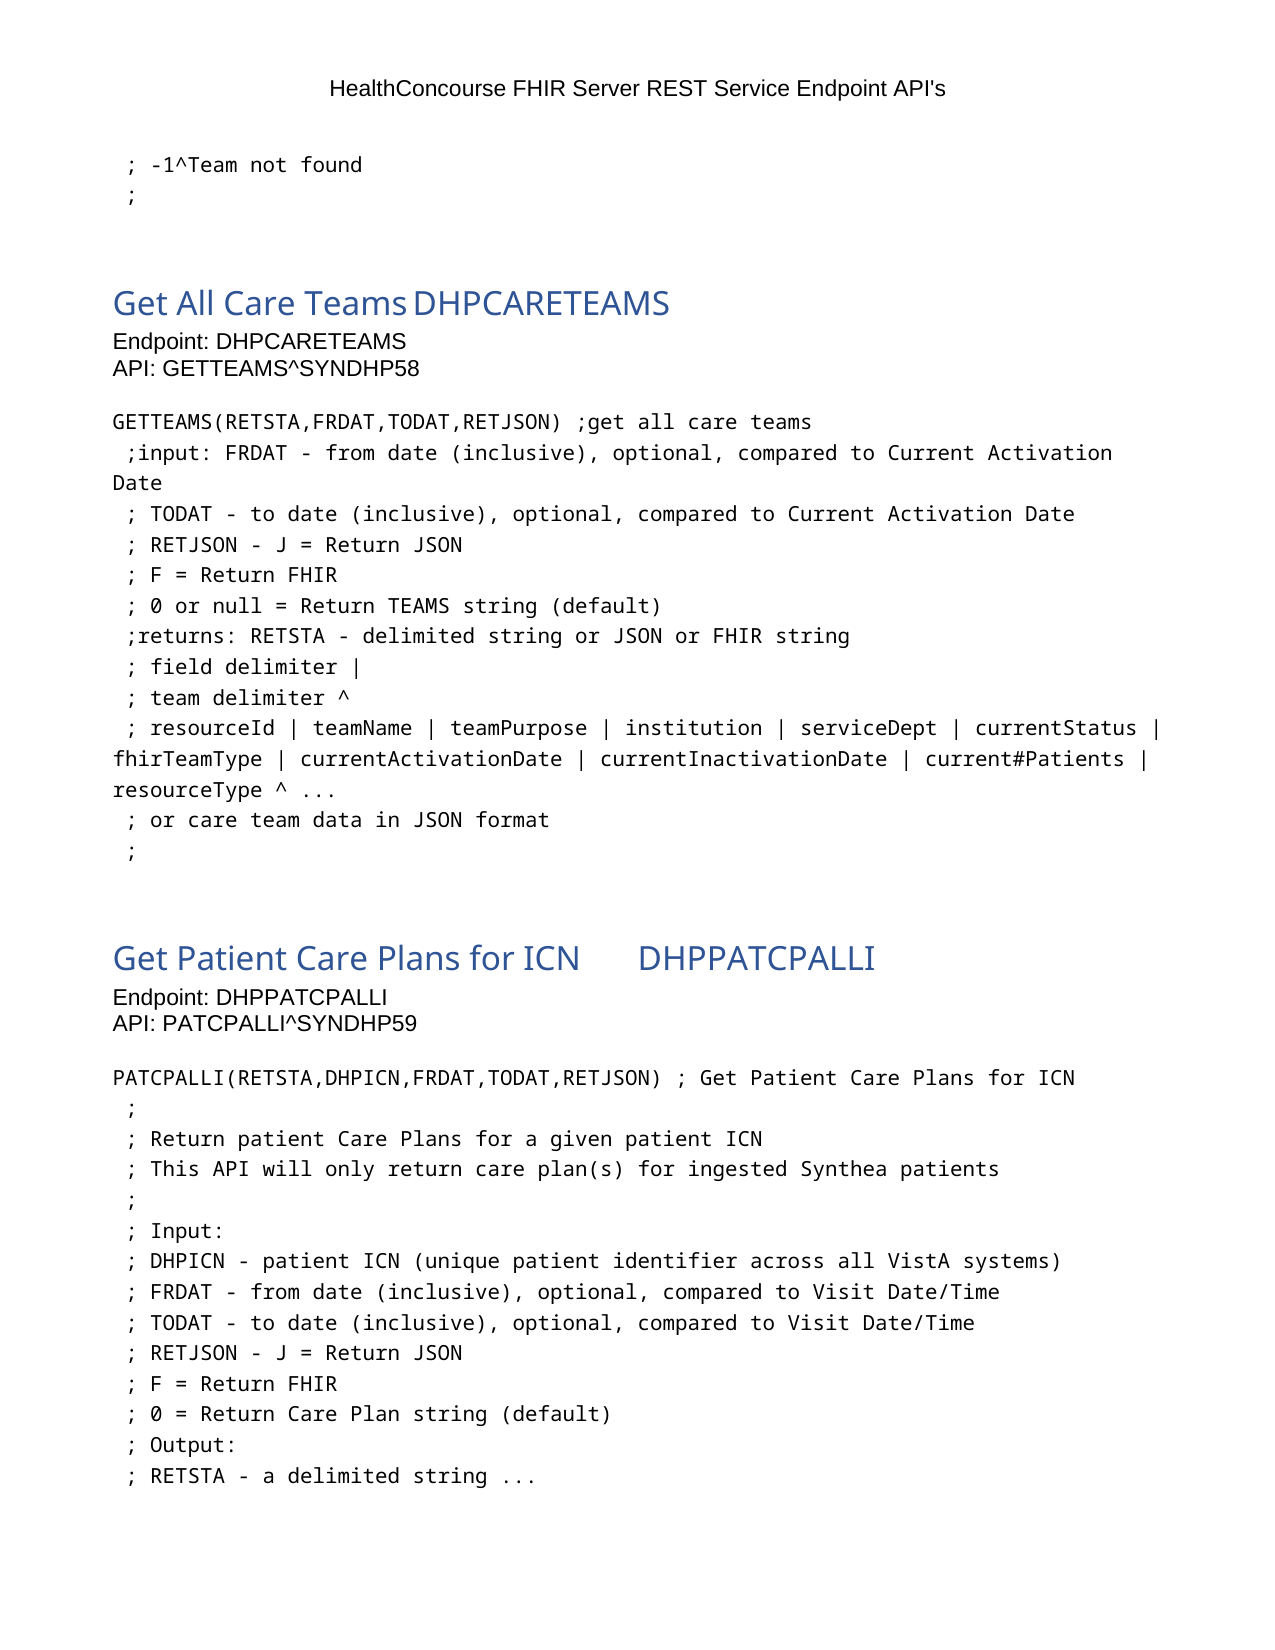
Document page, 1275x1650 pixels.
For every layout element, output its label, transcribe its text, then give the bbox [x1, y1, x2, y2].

text API: PATCPALLI^SYNDHP59 [112, 1010, 1162, 1036]
text Endpoint: DHPCARETEAMS [112, 328, 1162, 354]
subtitle Get All Care Teams DHPCARETEAMS [112, 279, 1162, 325]
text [112, 1063, 1162, 1489]
text GETTEAMS(RETSTA,FRDAT,TODAT,RETJSON) ;get all care teams ;input: FRDAT - from date (inclusive), optional, compared to Current Activation Date ; TODAT - to date (inclusive), optional, compared to Current Activation Date ; RETJSON - J = Return JSON ; F = Return FHIR ; 0 or null = Return TEAMS string (default) ;returns: RETSTA - delimited string or JSON or FHIR string ; field delimiter | ; team delimiter ^ ; resourceId | teamName | teamPurpose | institution | serviceDept | currentStatus | fhirTeamType | currentActivationDate | currentInactivationDate | current#Patients | resourceType ^ ... ; or care team data in JSON format ; [112, 407, 1162, 864]
subtitle Get Patient Care Plans for ICN DHPPATCPALLI [112, 935, 1162, 980]
text Endpoint: DHPPATCPALLI [112, 984, 1162, 1010]
text API: GETTEAMS^SYNDHP58 [112, 354, 1162, 381]
